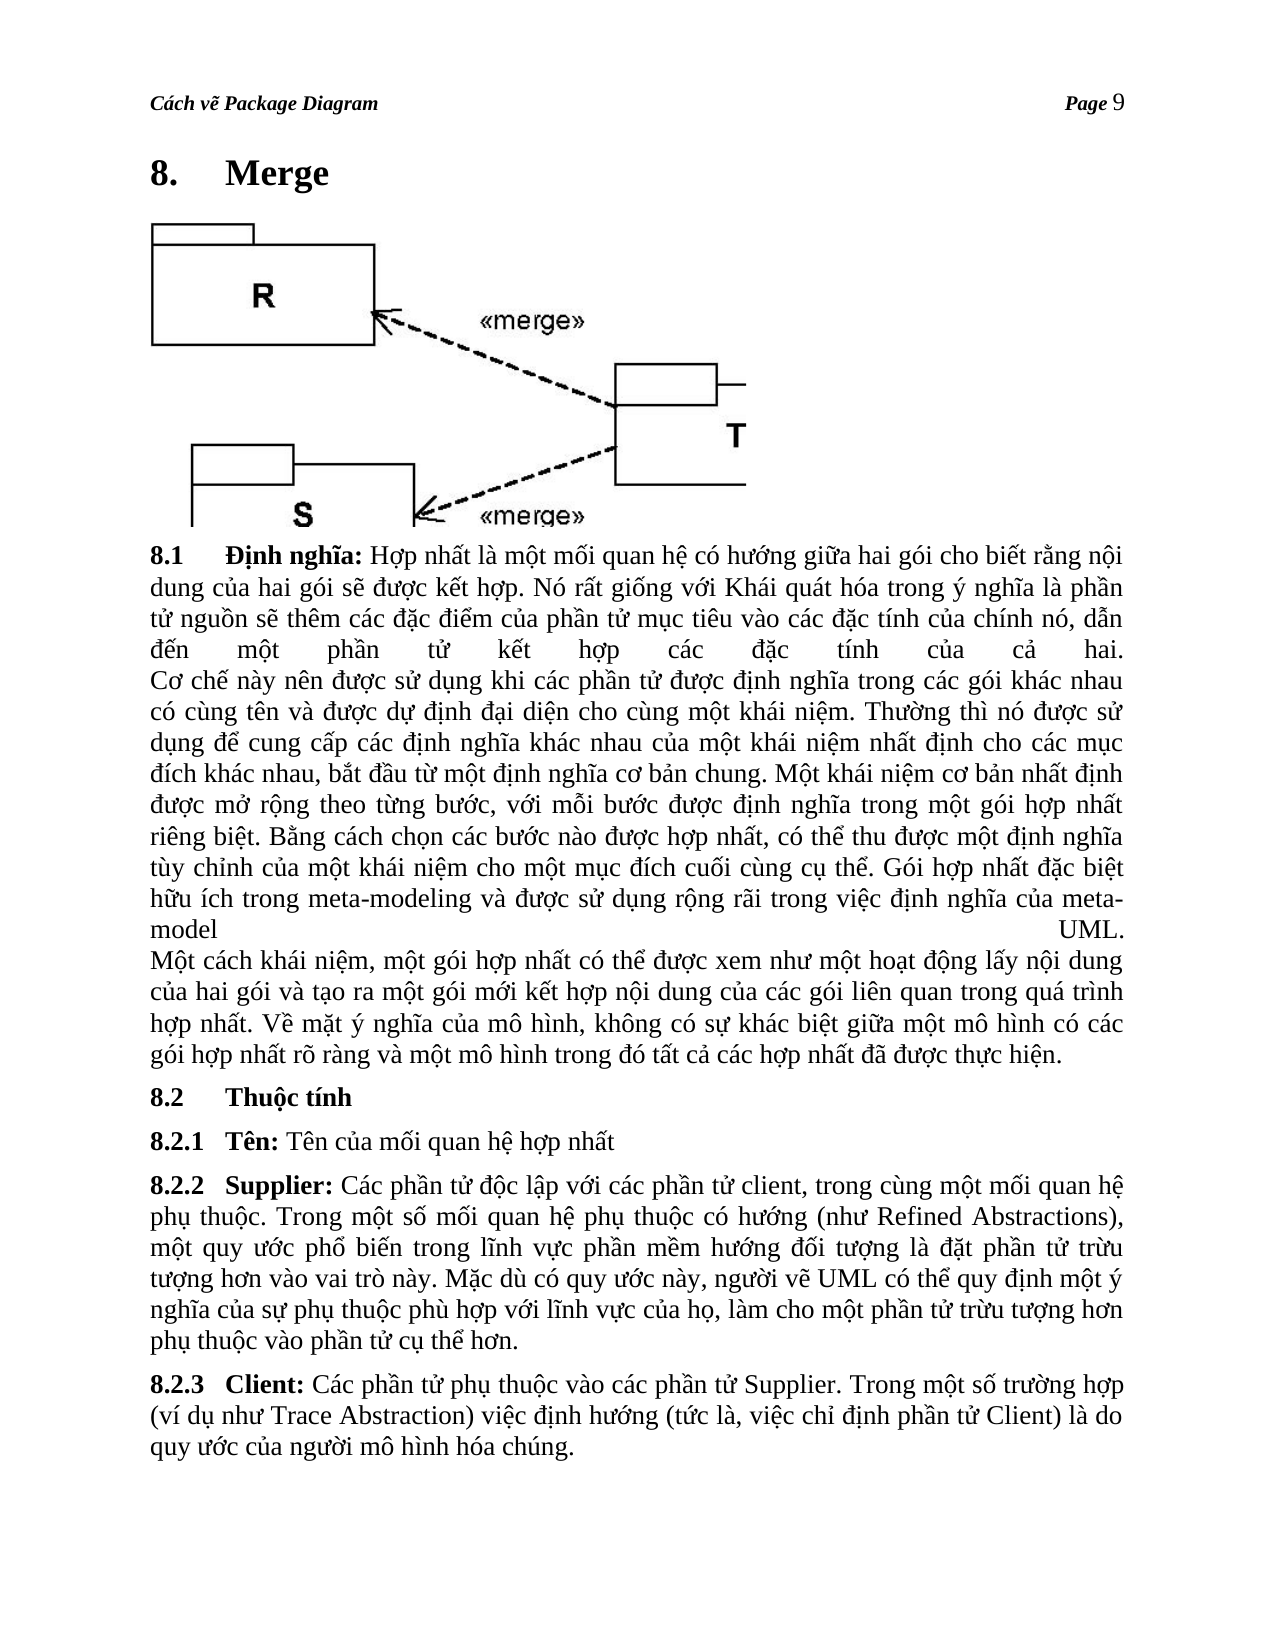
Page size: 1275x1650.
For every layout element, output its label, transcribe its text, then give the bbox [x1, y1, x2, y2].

list Định nghĩa: Hợp nhất là một mối quan hệ có hướng giữa hai gói cho biết rằng nội dung của hai gói sẽ được kết hợp. Nó rất giống với Khái quát hóa trong ý nghĩa là phần tử nguồn sẽ thêm các đặc điểm của phần tử mục tiêu vào các đặc tính của chính nó, dẫn đến một phần tử kết hợp các đặc tính của cả hai. Cơ chế này nên được sử dụng khi các phần tử được định nghĩa trong các gói khác nhau có cùng tên và được dự định đại diện cho cùng một khái niệm. Thường thì nó được sử dụng để cung cấp các định nghĩa khác nhau của một khái niệm nhất định cho các mục đích khác nhau, bắt đầu từ một định nghĩa cơ bản chung. Một khái niệm cơ bản nhất định được mở rộng theo từng bước, với mỗi bước được định nghĩa trong một gói hợp nhất riêng biệt. Bằng cách chọn các bước nào được hợp nhất, có thể thu được một định nghĩa tùy chỉnh của một khái niệm cho một mục đích cuối cùng cụ thể. Gói hợp nhất đặc biệt hữu ích trong meta-modeling và được sử dụng rộng rãi trong việc định nghĩa của meta-model UML. Một cách khái niệm, một gói hợp nhất có thể được xem như một hoạt động lấy nội dung của hai gói và tạo ra một gói mới kết hợp nội dung của các gói liên quan trong quá trình hợp nhất. Về mặt ý nghĩa của mô hình, không có sự khác biệt giữa một mô hình có các gói hợp nhất rõ ràng và một mô hình trong đó tất cả các hợp nhất đã được thực hiện. [150, 539, 1125, 1069]
list Tên: Tên của mối quan hệ hợp nhất [150, 1125, 1125, 1156]
list Client: Các phần tử phụ thuộc vào các phần tử Supplier. Trong một số trường hợp (ví dụ như Trace Abstraction) việc định hướng (tức là, việc chỉ định phần tử Client) là do quy ước của người mô hình hóa chúng. [150, 1368, 1125, 1462]
list Supplier: Các phần tử độc lập với các phần tử client, trong cùng một mối quan hệ phụ thuộc. Trong một số mối quan hệ phụ thuộc có hướng (như Refined Abstractions), một quy ước phổ biến trong lĩnh vực phần mềm hướng đối tượng là đặt phần tử trừu tượng hơn vào vai trò này. Mặc dù có quy ước này, người vẽ UML có thể quy định một ý nghĩa của sự phụ thuộc phù hợp với lĩnh vực của họ, làm cho một phần tử trừu tượng hơn phụ thuộc vào phần tử cụ thể hơn. [150, 1169, 1125, 1356]
picture [150, 222, 747, 527]
list Thuộc tính [150, 1081, 1125, 1113]
subtitle Merge [150, 150, 1125, 193]
